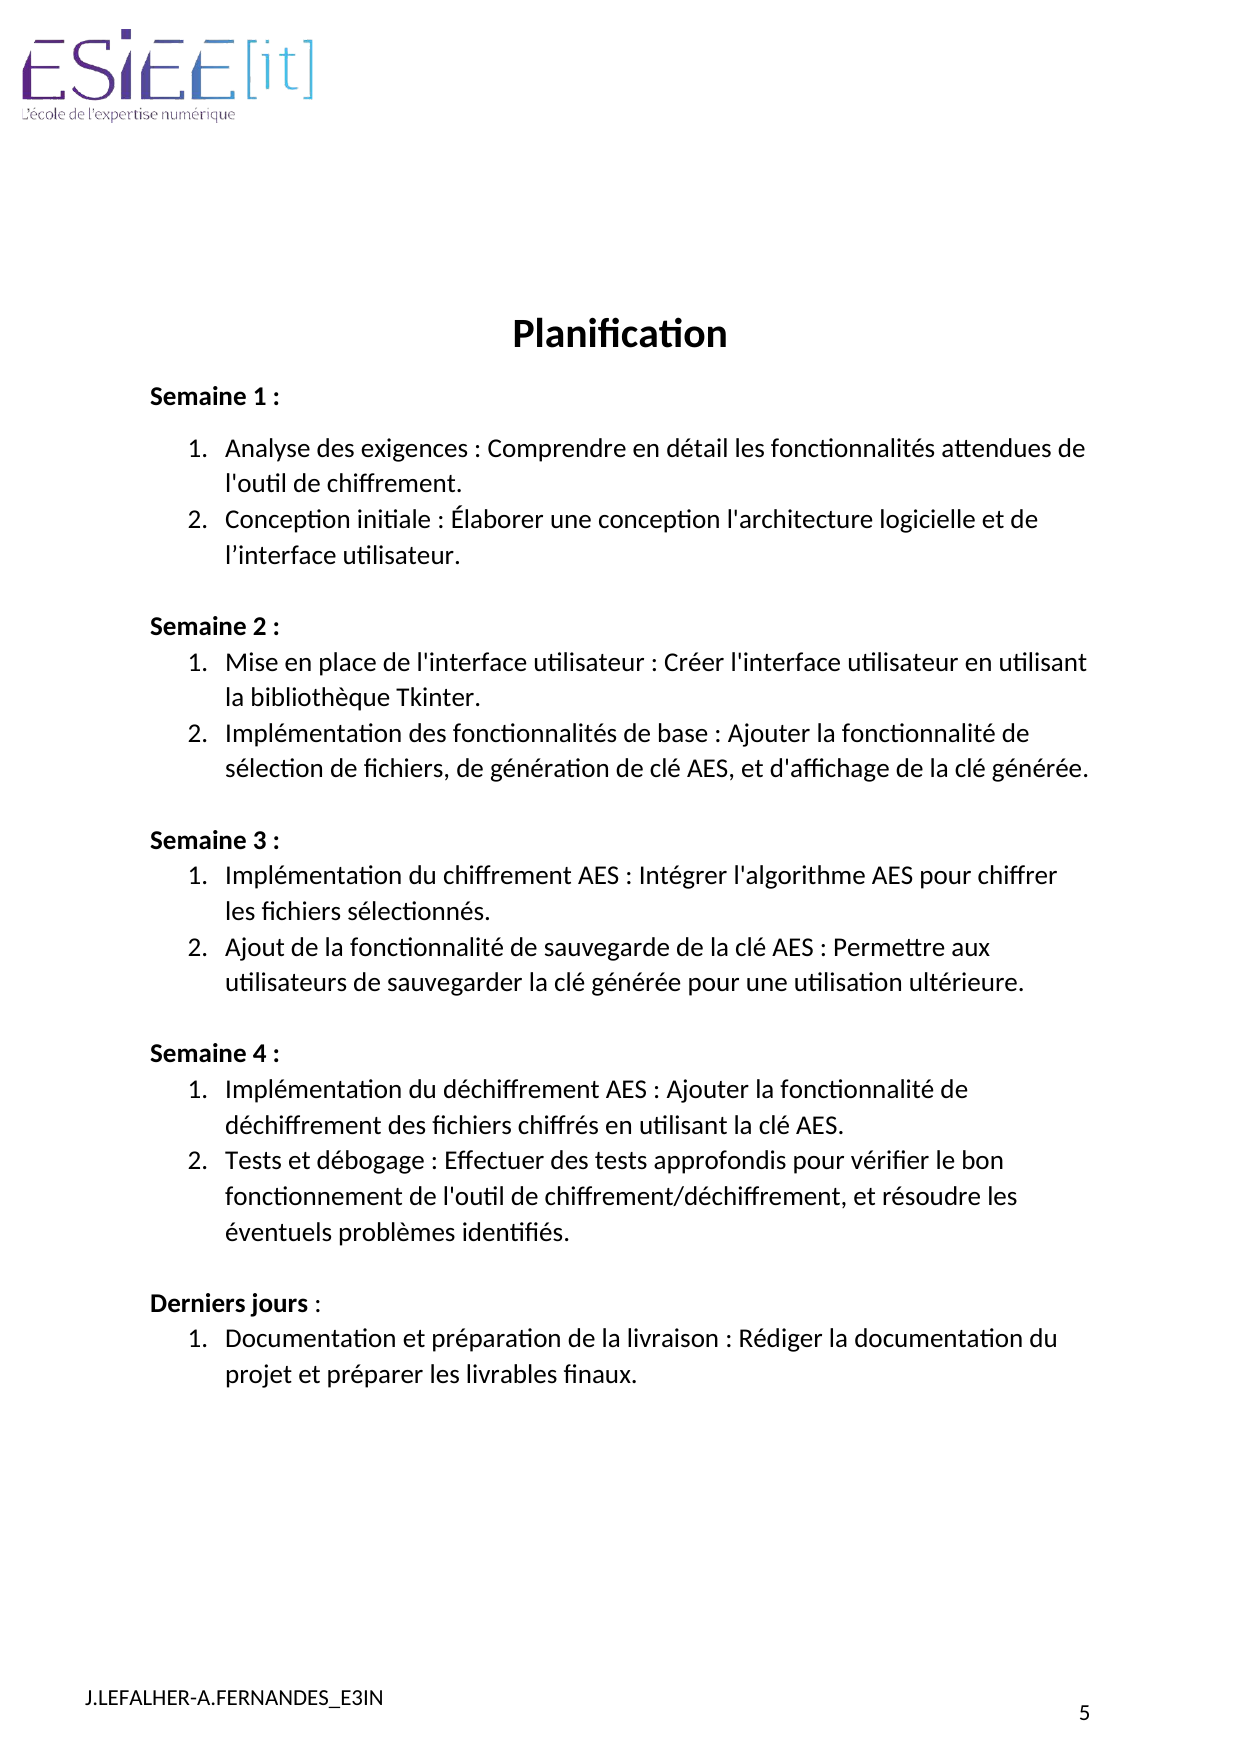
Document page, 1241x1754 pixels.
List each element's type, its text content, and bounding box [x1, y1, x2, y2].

list Mise en place de l'interface utilisateur : Créer l'interface utilisateur en utilisant la bibliothèque Tkinter. [187, 645, 1090, 713]
text Derniers jours : [150, 1286, 1090, 1319]
list Implémentation des fonctionnalités de base : Ajouter la fonctionnalité de sélection de fichiers, de génération de clé AES, et d'affichage de la clé générée. [187, 716, 1090, 784]
text Semaine 4 : [150, 1037, 1090, 1069]
text Planification [150, 307, 1090, 358]
text Semaine 3 : [150, 823, 1090, 856]
list Ajout de la fonctionnalité de sauvegarde de la clé AES : Permettre aux utilisateurs de sauvegarder la clé générée pour une utilisation ultérieure. [187, 930, 1090, 998]
text Semaine 1 : [150, 379, 1090, 412]
list Tests et débogage : Effectuer des tests approfondis pour vérifier le bon fonctionnement de l'outil de chiffrement/déchiffrement, et résoudre les éventuels problèmes identifiés. [187, 1143, 1090, 1248]
text Semaine 2 : [150, 609, 1090, 642]
picture [22, 29, 313, 123]
list Implémentation du chiffrement AES : Intégrer l'algorithme AES pour chiffrer les fichiers sélectionnés. [187, 858, 1090, 927]
list Documentation et préparation de la livraison : Rédiger la documentation du projet et préparer les livrables finaux. [187, 1322, 1090, 1390]
list Analyse des exigences : Comprendre en détail les fonctionnalités attendues de l'outil de chiffrement. [187, 431, 1090, 499]
list Conception initiale : Élaborer une conception l'architecture logicielle et de l’interface utilisateur. [187, 502, 1090, 571]
list Implémentation du déchiffrement AES : Ajouter la fonctionnalité de déchiffrement des fichiers chiffrés en utilisant la clé AES. [187, 1072, 1090, 1141]
